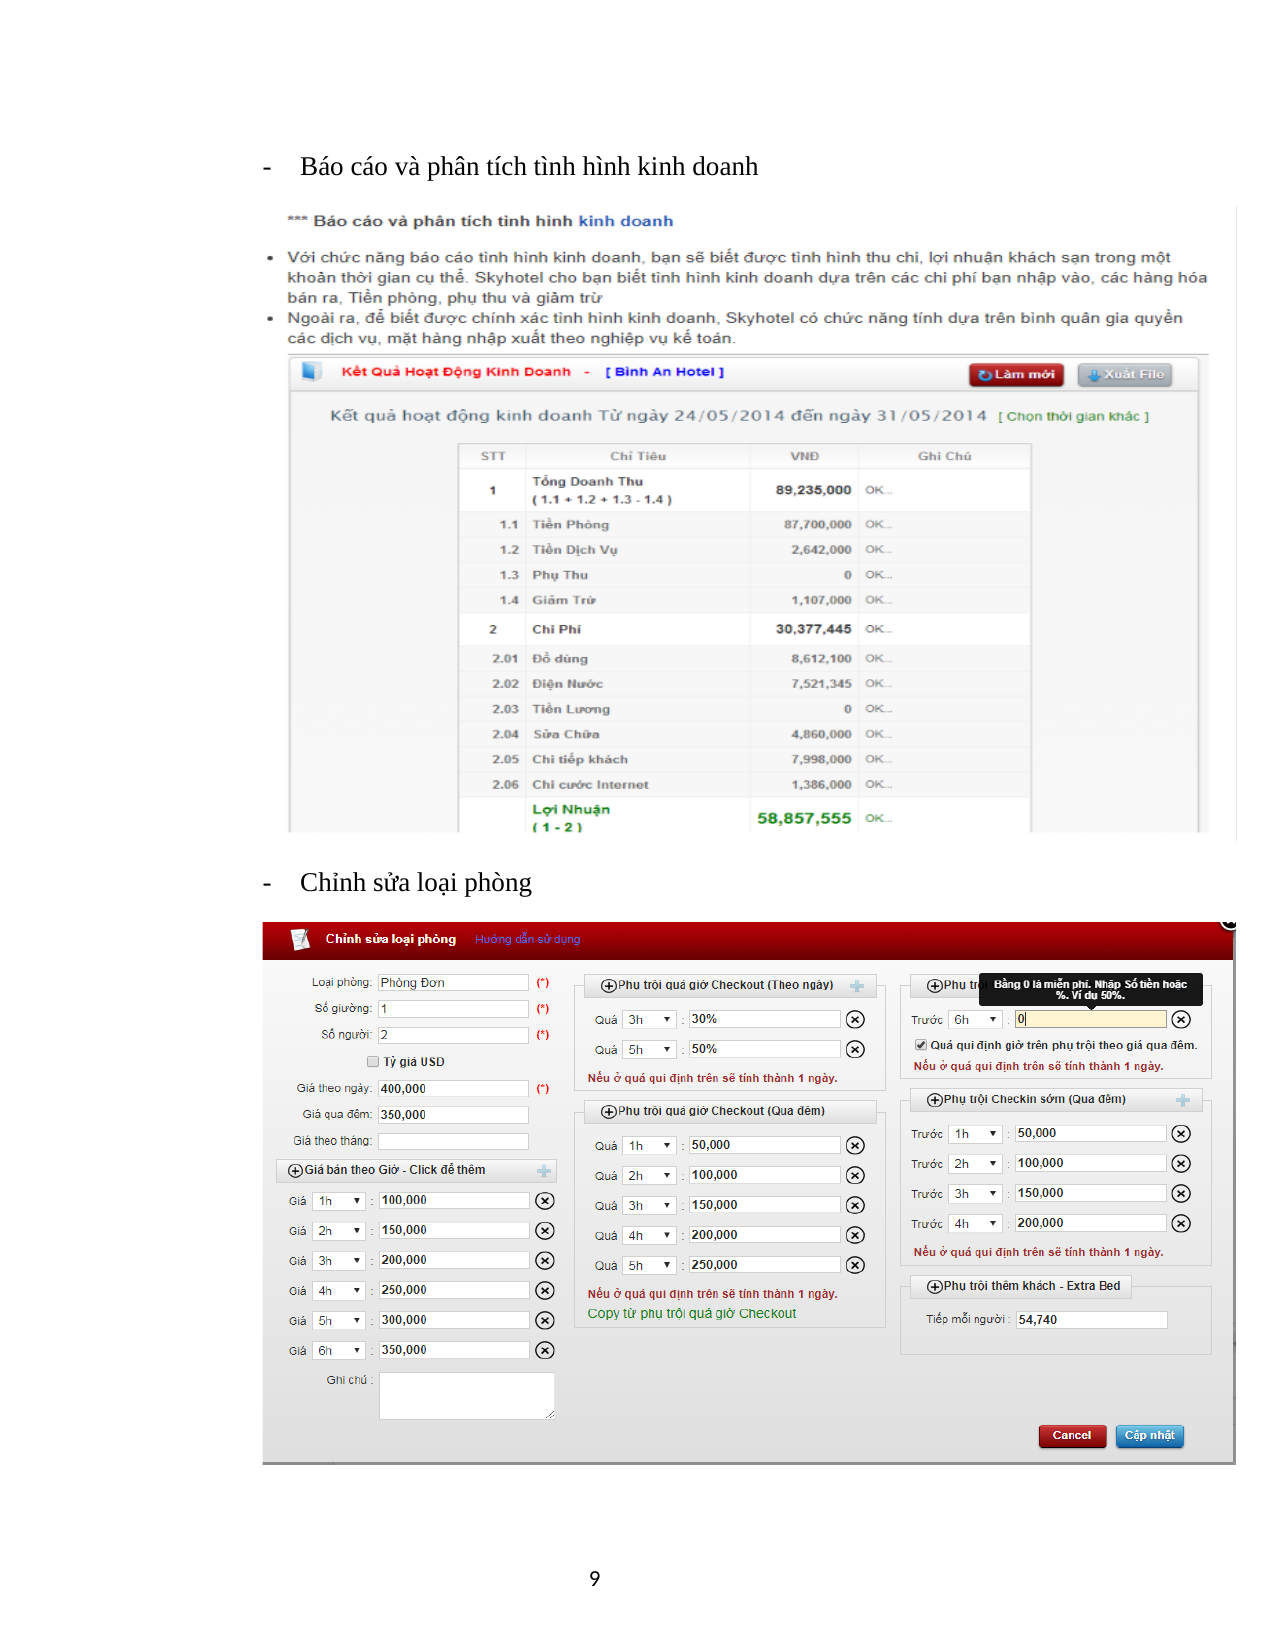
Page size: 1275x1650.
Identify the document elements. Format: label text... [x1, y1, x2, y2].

list Chỉnh sửa loại phòng [262, 866, 1125, 897]
picture [262, 206, 1238, 841]
picture [262, 922, 1236, 1465]
list Báo cáo và phân tích tình hình kinh doanh [262, 150, 1125, 181]
